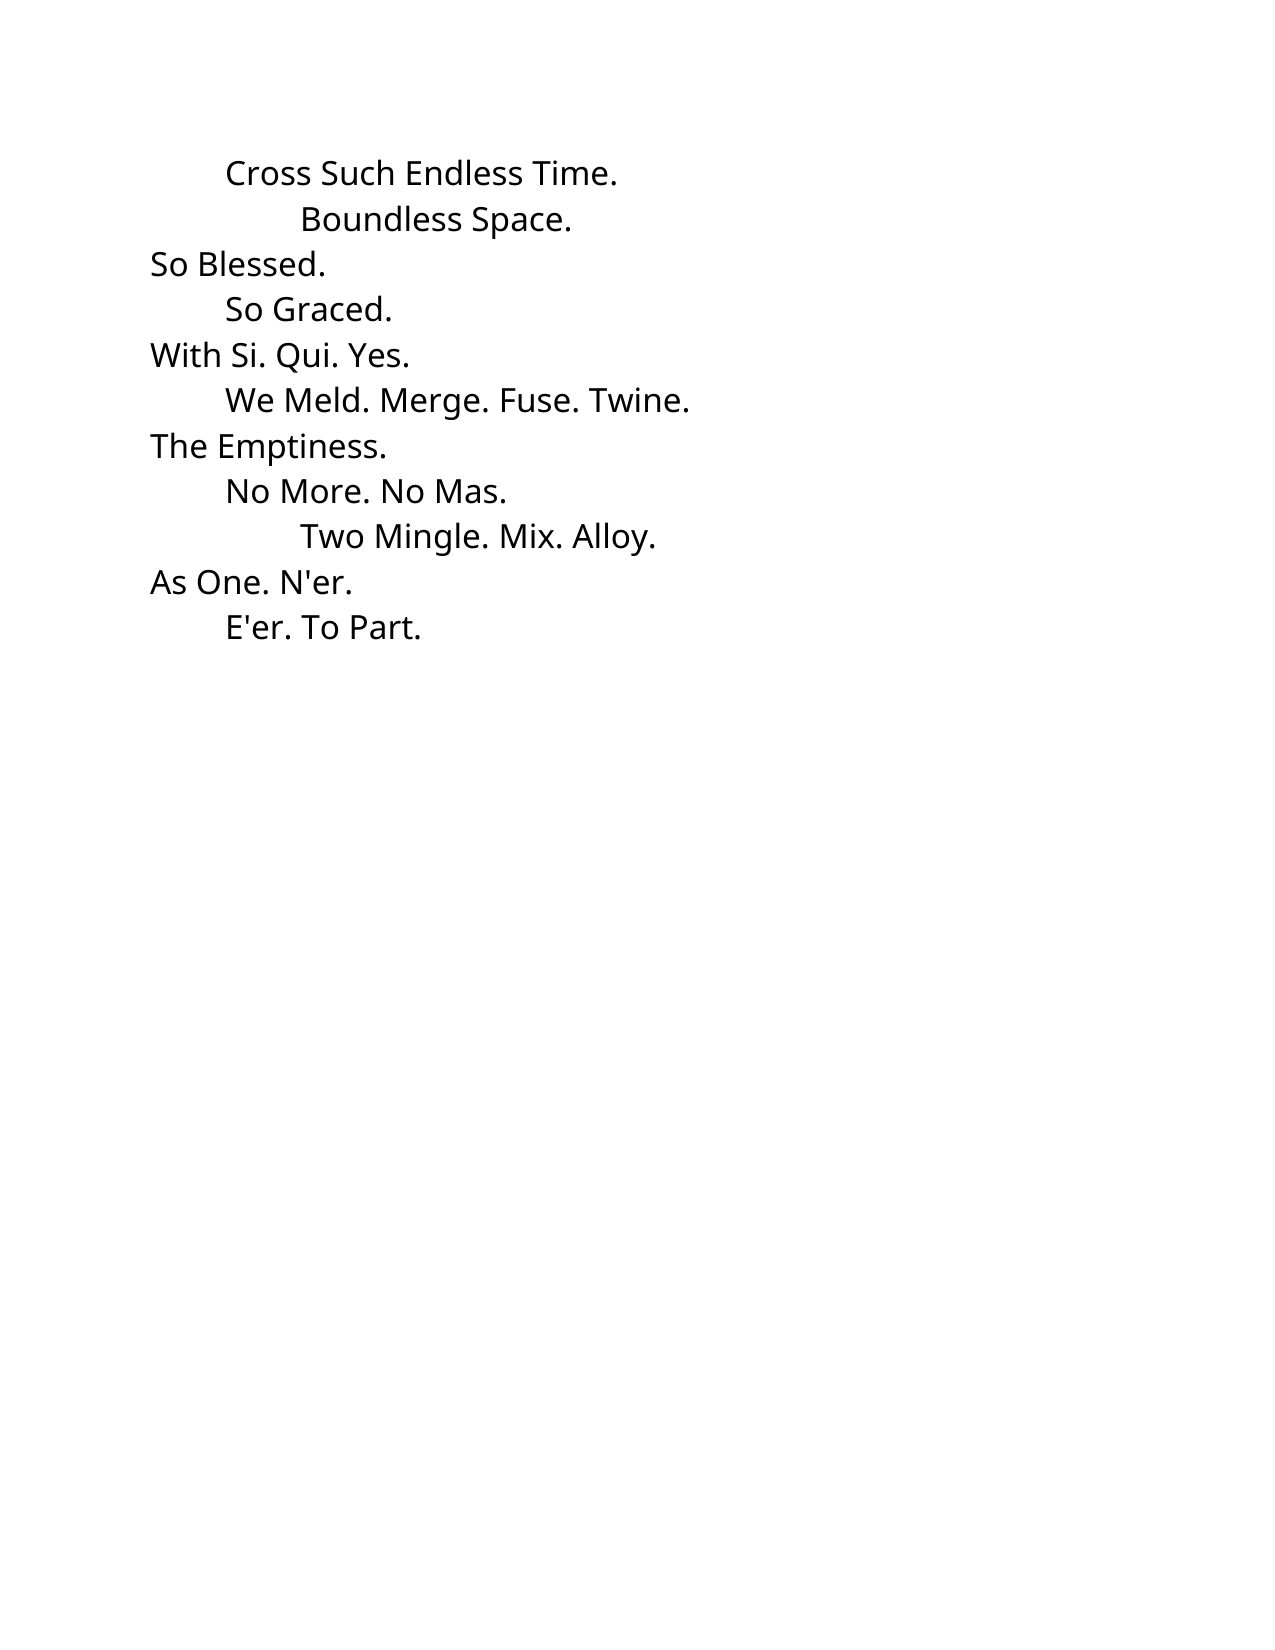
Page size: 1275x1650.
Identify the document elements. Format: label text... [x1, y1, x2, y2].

text E'er. To Part. [150, 604, 1125, 649]
text No More. No Mas. [150, 468, 1125, 513]
text So Graced. [150, 286, 1125, 332]
text So Blessed. [150, 241, 1125, 286]
text Two Mingle. Mix. Alloy. [225, 513, 1125, 559]
text The Emptiness. [150, 422, 1125, 468]
text As One. N'er. [150, 559, 1125, 604]
text We Meld. Merge. Fuse. Twine. [150, 377, 1125, 422]
text With Si. Qui. Yes. [150, 332, 1125, 377]
text Cross Such Endless Time. [150, 150, 1125, 195]
text Boundless Space. [225, 195, 1125, 241]
